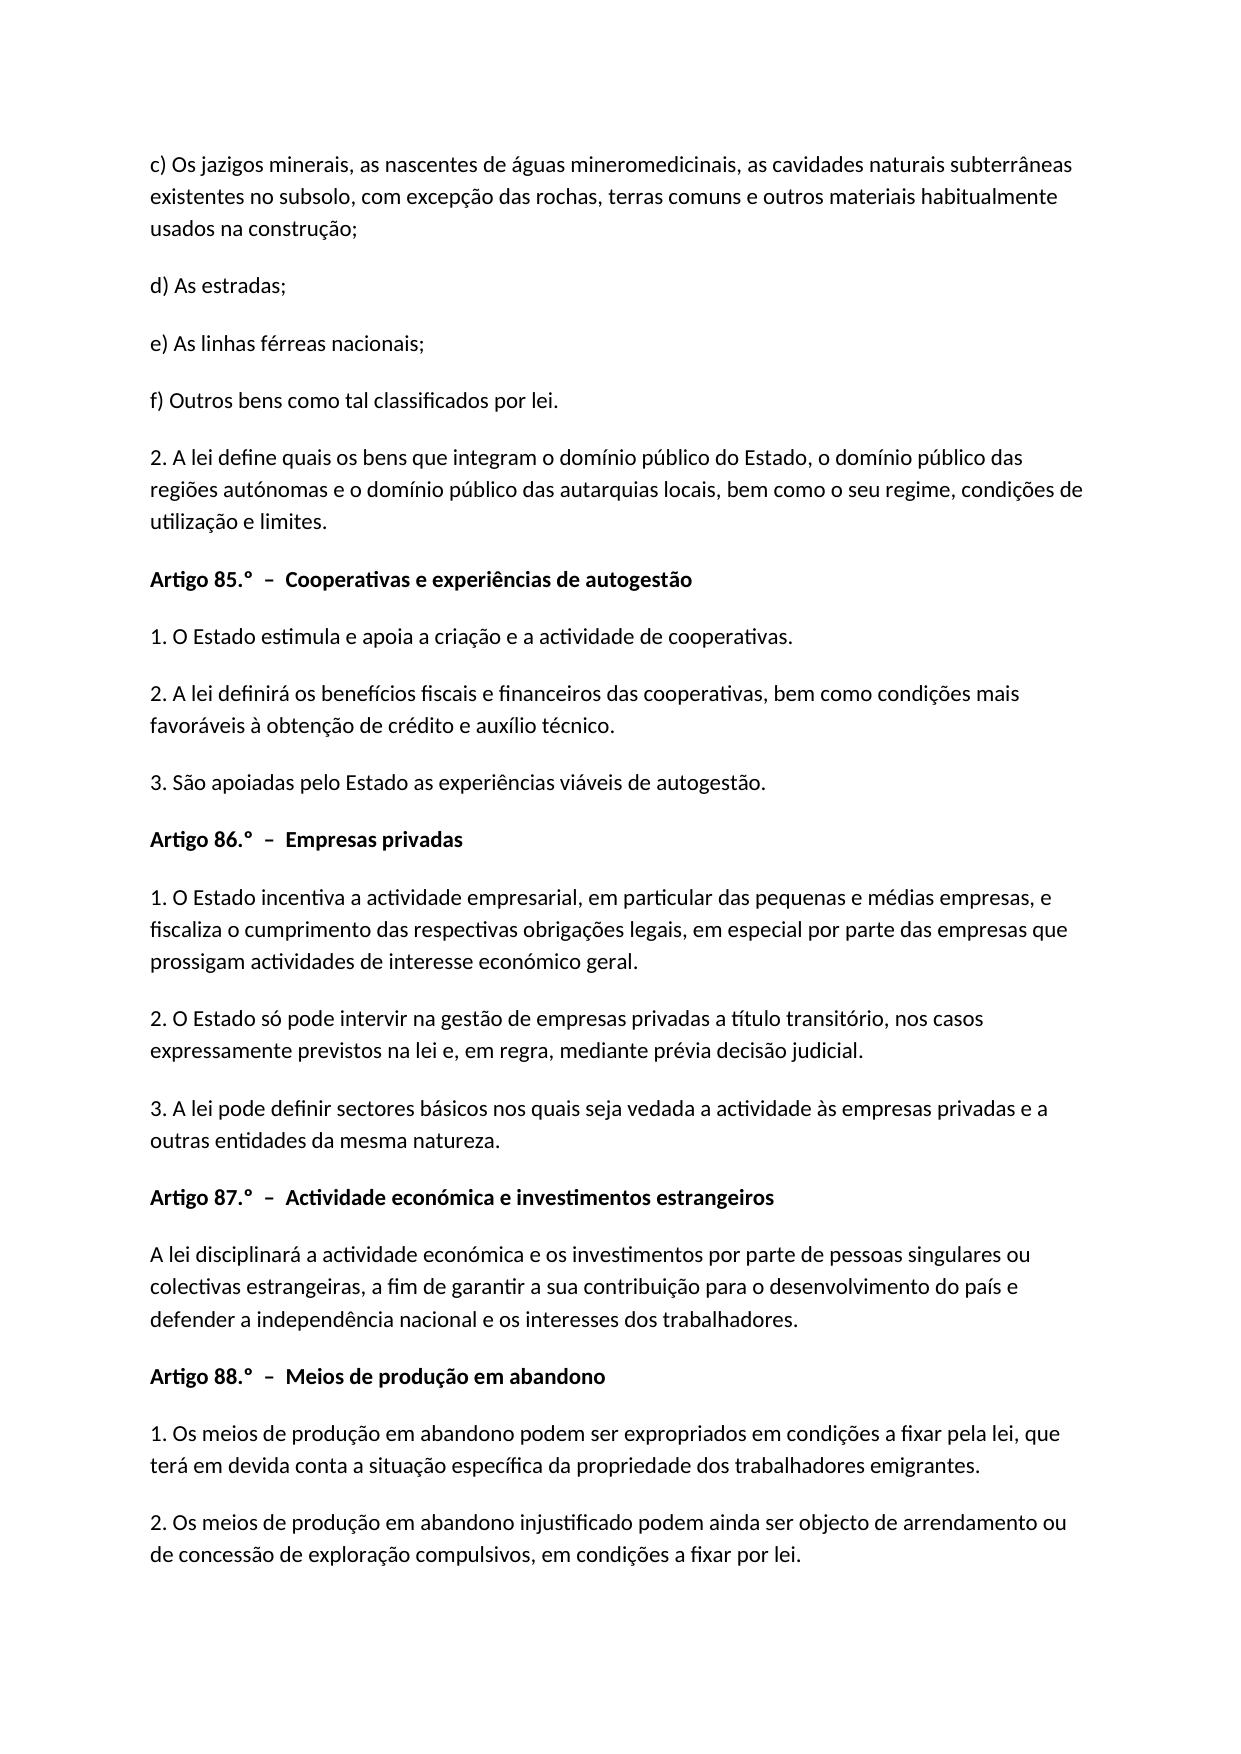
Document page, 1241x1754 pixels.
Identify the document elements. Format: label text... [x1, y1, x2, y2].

text 1. O Estado estimula e apoia a criação e a actividade de cooperativas. [150, 622, 1090, 650]
text c) Os jazigos minerais, as nascentes de águas mineromedicinais, as cavidades naturais subterrâneas existentes no subsolo, com excepção das rochas, terras comuns e outros materiais habitualmente usados na construção; [150, 150, 1090, 242]
text d) As estradas; [150, 272, 1090, 299]
text 1. Os meios de produção em abandono podem ser expropriados em condições a fixar pela lei, que terá em devida conta a situação específica da propriedade dos trabalhadores emigrantes. [150, 1419, 1090, 1479]
text f) Outros bens como tal classificados por lei. [150, 386, 1090, 414]
text e) As linhas férreas nacionais; [150, 329, 1090, 357]
text A lei disciplinará a actividade económica e os investimentos por parte de pessoas singulares ou colectivas estrangeiras, a fim de garantir a sua contribuição para o desenvolvimento do país e defender a independência nacional e os interesses dos trabalhadores. [150, 1240, 1090, 1333]
text 1. O Estado incentiva a actividade empresarial, em particular das pequenas e médias empresas, e fiscaliza o cumprimento das respectivas obrigações legais, em especial por parte das empresas que prossigam actividades de interesse económico geral. [150, 883, 1090, 975]
text 2. A lei define quais os bens que integram o domínio público do Estado, o domínio público das regiões autónomas e o domínio público das autarquias locais, bem como o seu regime, condições de utilização e limites. [150, 443, 1090, 536]
subtitle Artigo 86.º – Empresas privadas [150, 826, 1090, 854]
subtitle Artigo 88.º – Meios de produção em abandono [150, 1362, 1090, 1390]
text 3. São apoiadas pelo Estado as experiências viáveis de autogestão. [150, 768, 1090, 796]
text 3. A lei pode definir sectores básicos nos quais seja vedada a actividade às empresas privadas e a outras entidades da mesma natureza. [150, 1094, 1090, 1154]
text 2. A lei definirá os benefícios fiscais e financeiros das cooperativas, bem como condições mais favoráveis à obtenção de crédito e auxílio técnico. [150, 679, 1090, 739]
text 2. O Estado só pode intervir na gestão de empresas privadas a título transitório, nos casos expressamente previstos na lei e, em regra, mediante prévia decisão judicial. [150, 1004, 1090, 1064]
text 2. Os meios de produção em abandono injustificado podem ainda ser objecto de arrendamento ou de concessão de exploração compulsivos, em condições a fixar por lei. [150, 1508, 1090, 1569]
subtitle Artigo 87.º – Actividade económica e investimentos estrangeiros [150, 1183, 1090, 1211]
subtitle Artigo 85.º – Cooperativas e experiências de autogestão [150, 565, 1090, 593]
